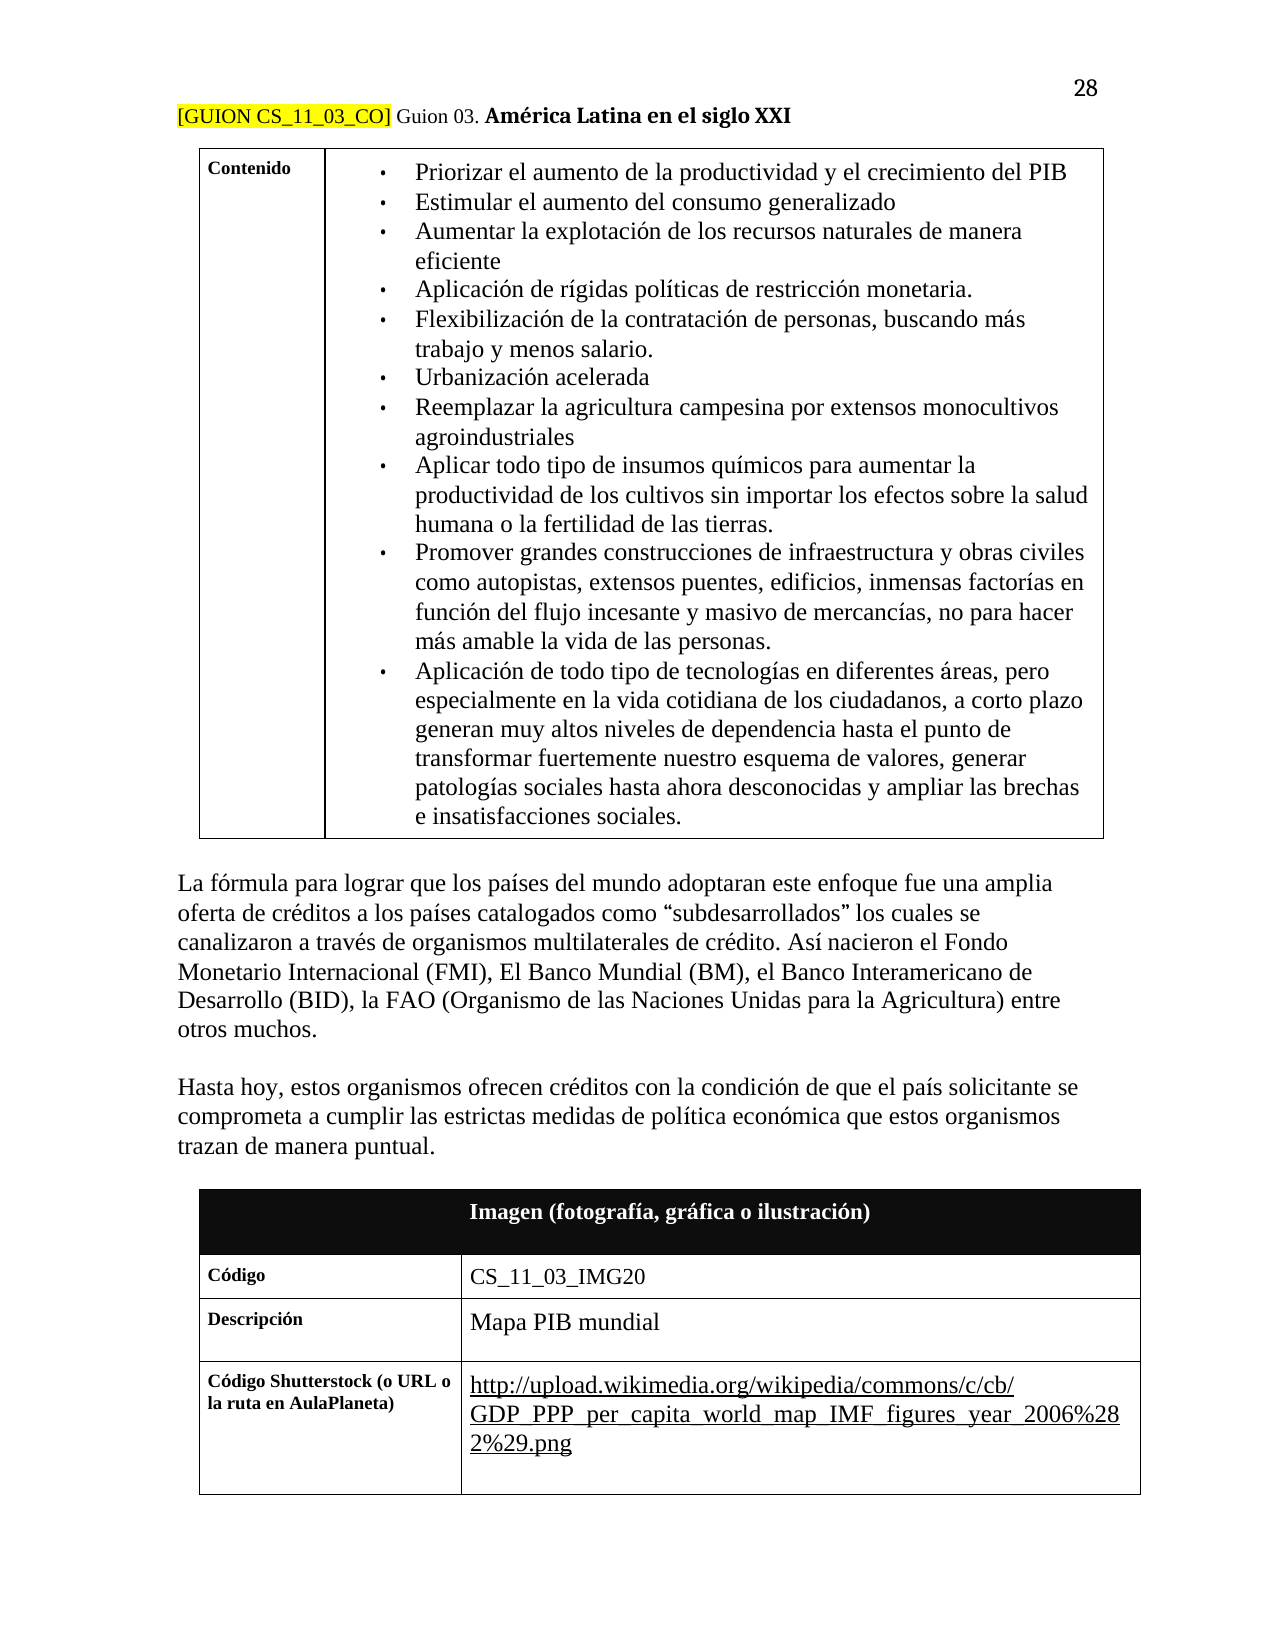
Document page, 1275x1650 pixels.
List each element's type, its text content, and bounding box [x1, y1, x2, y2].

table_cell Contenido [200, 149, 324, 838]
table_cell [200, 1362, 461, 1493]
table_cell Priorizar el aumento de la productividad y el crecimiento del PIB Estimular el aumento del consumo generalizado Aumentar la explotación de los recursos naturales de manera eficiente Aplicación de rígidas políticas de restricción monetaria. Flexibilización de la contratación de personas, buscando más trabajo y menos salario. Urbanización acelerada Reemplazar la agricultura campesina por extensos monocultivos agroindustriales Aplicar todo tipo de insumos químicos para aumentar la productividad de los cultivos sin importar los efectos sobre la salud humana o la fertilidad de las tierras. Promover grandes construcciones de infraestructura y obras civiles como autopistas, extensos puentes, edificios, inmensas factorías en función del flujo incesante y masivo de mercancías, no para hacer más amable la vida de las personas. Aplicación de todo tipo de tecnologías en diferentes áreas, pero especialmente en la vida cotidiana de los ciudadanos, a corto plazo generan muy altos niveles de dependencia hasta el punto de transformar fuertemente nuestro esquema de valores, generar patologías sociales hasta ahora desconocidas y ampliar las brechas e insatisfacciones sociales. [326, 149, 1103, 838]
table_header Imagen (fotografía, gráfica o ilustración) [200, 1190, 1140, 1254]
text La fórmula para lograr que los países del mundo adoptaran este enfoque fue una amplia oferta de créditos a los países catalogados como “subdesarrollados” los cuales se canalizaron a través de organismos multilaterales de crédito. Así nacieron el Fondo Monetario Internacional (FMI), El Banco Mundial (BM), el Banco Interamericano de Desarrollo (BID), la FAO (Organismo de las Naciones Unidas para la Agricultura) entre otros muchos. [177, 868, 1098, 1043]
table_cell Mapa PIB mundial [462, 1299, 1140, 1361]
table_cell Código [200, 1255, 461, 1298]
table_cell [462, 1362, 1140, 1493]
table_cell Descripción [200, 1299, 461, 1361]
text Hasta hoy, estos organismos ofrecen créditos con la condición de que el país solicitante se comprometa a cumplir las estrictas medidas de política económica que estos organismos trazan de manera puntual. [177, 1072, 1098, 1160]
table_cell CS_11_03_IMG20 [462, 1255, 1140, 1298]
